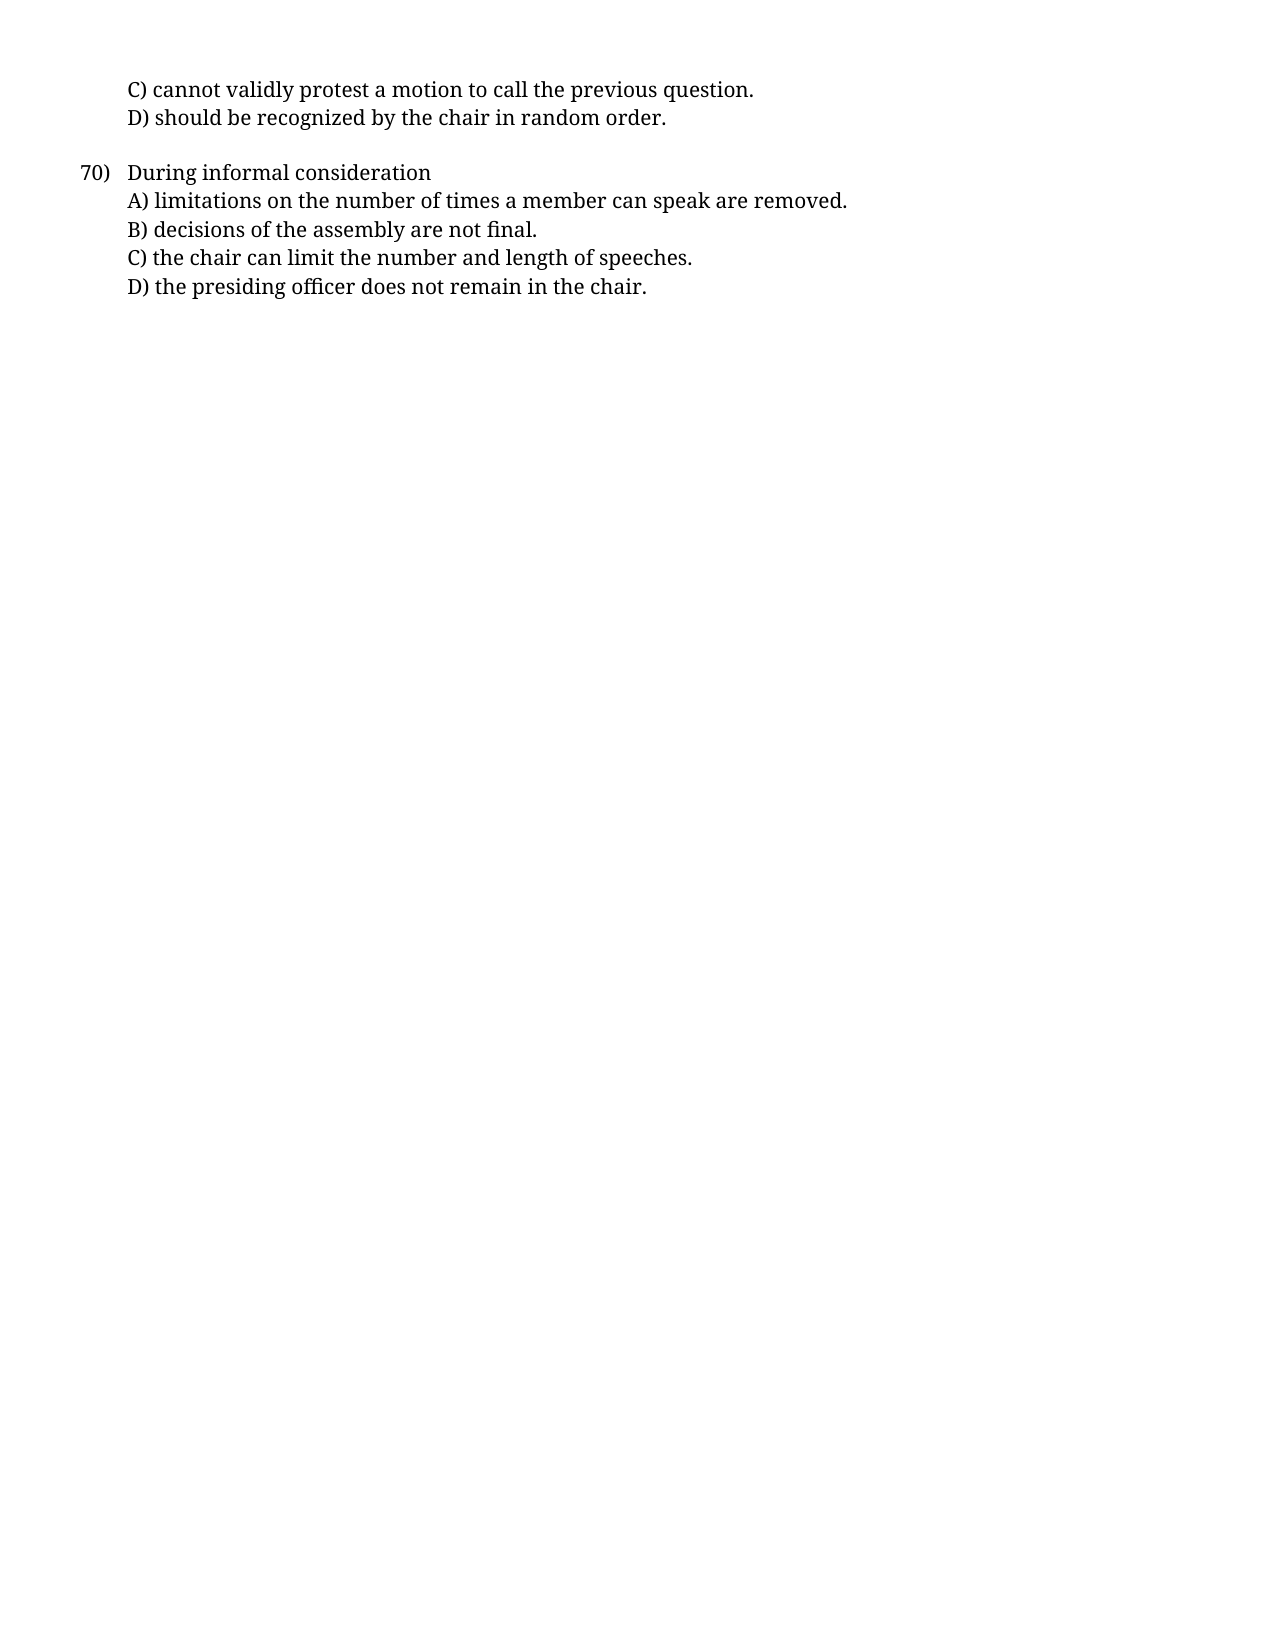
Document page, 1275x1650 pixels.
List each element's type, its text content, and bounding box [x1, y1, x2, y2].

text C) the chair can limit the number and length of speeches. [80, 243, 1200, 272]
text B) decisions of the assembly are not final. [80, 215, 1200, 243]
text D) the presiding officer does not remain in the chair. [80, 272, 1200, 300]
text D) should be recognized by the chair in random order. [80, 103, 1200, 132]
text 70) During informal consideration [80, 158, 1200, 187]
text A) limitations on the number of times a member can speak are removed. [80, 187, 1200, 215]
text C) cannot validly protest a motion to call the previous question. [80, 75, 1200, 103]
